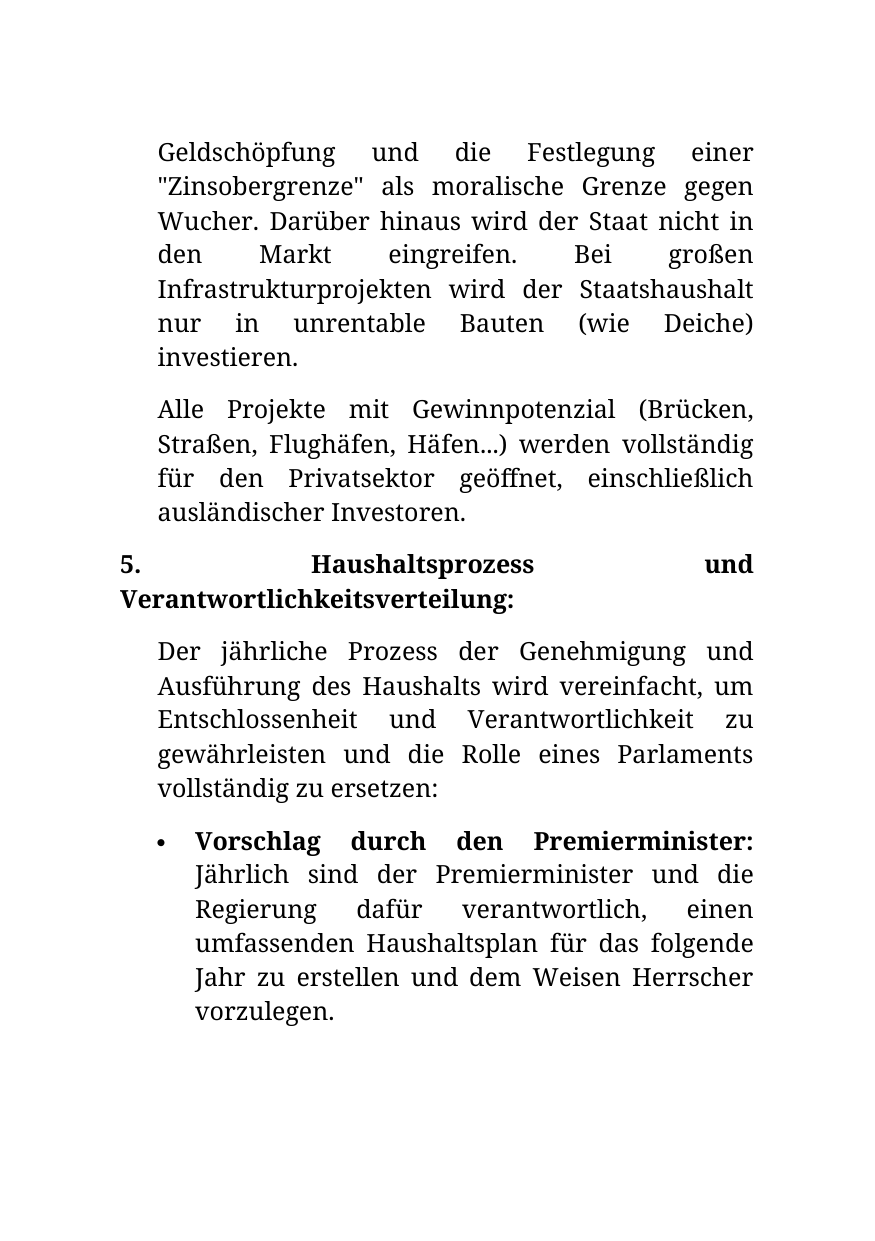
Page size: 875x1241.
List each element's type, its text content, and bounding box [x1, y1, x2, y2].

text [157, 135, 754, 373]
text Der jährliche Prozess der Genehmigung und Ausführung des Haushalts wird vereinfacht, um Entschlossenheit und Verantwortlichkeit zu gewährleisten und die Rolle eines Parlaments vollständig zu ersetzen: [157, 634, 754, 804]
list Vorschlag durch den Premierminister: Jährlich sind der Premierminister und die Regierung dafür verantwortlich, einen umfassenden Haushaltsplan für das folgende Jahr zu erstellen und dem Weisen Herrscher vorzulegen. [157, 823, 754, 1027]
text 5. Haushaltsprozess und Verantwortlichkeitsverteilung: [120, 547, 754, 615]
text Alle Projekte mit Gewinnpotenzial (Brücken, Straßen, Flughäfen, Häfen...) werden vollständig für den Privatsektor geöffnet, einschließlich ausländischer Investoren. [157, 392, 754, 528]
